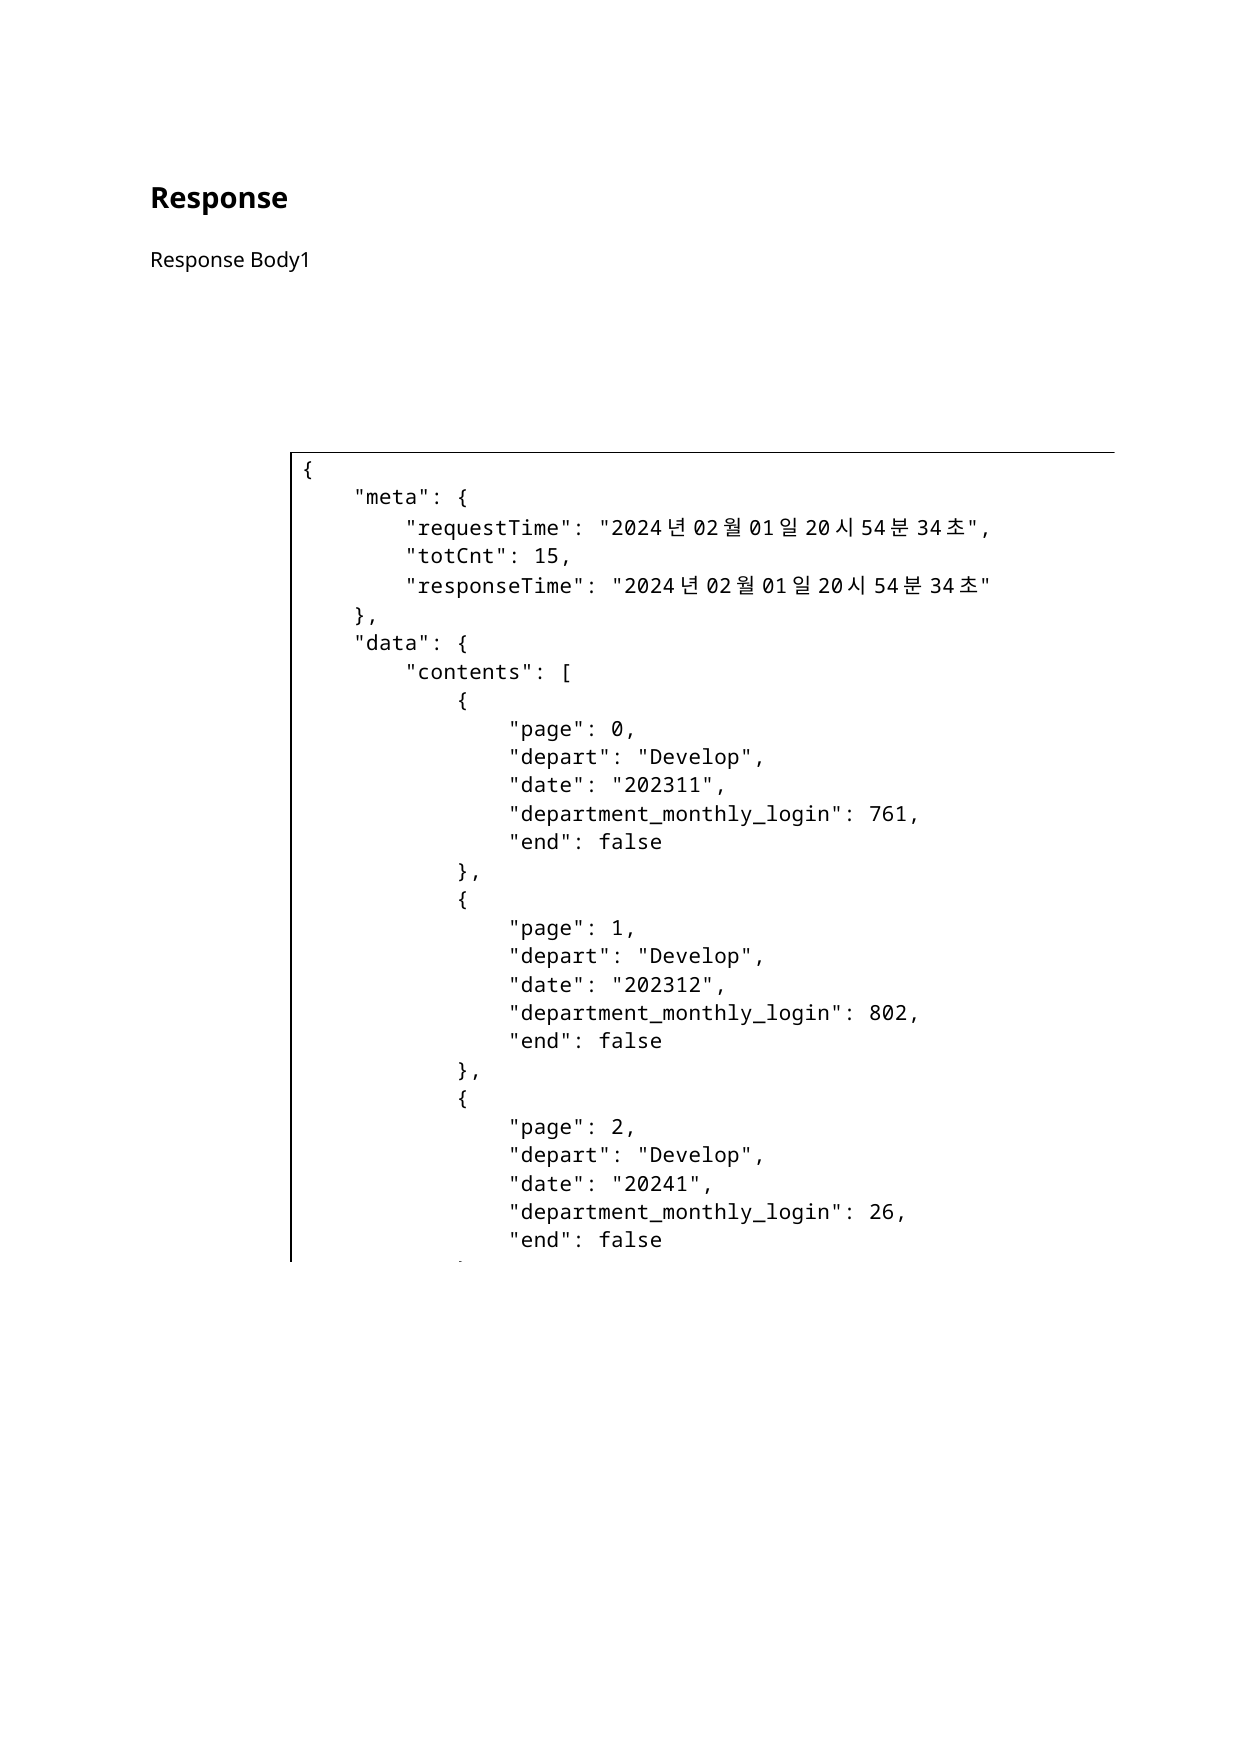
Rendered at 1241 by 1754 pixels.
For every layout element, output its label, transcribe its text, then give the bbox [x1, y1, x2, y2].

text Response Body1 [150, 245, 1090, 274]
text Response [150, 177, 1090, 217]
